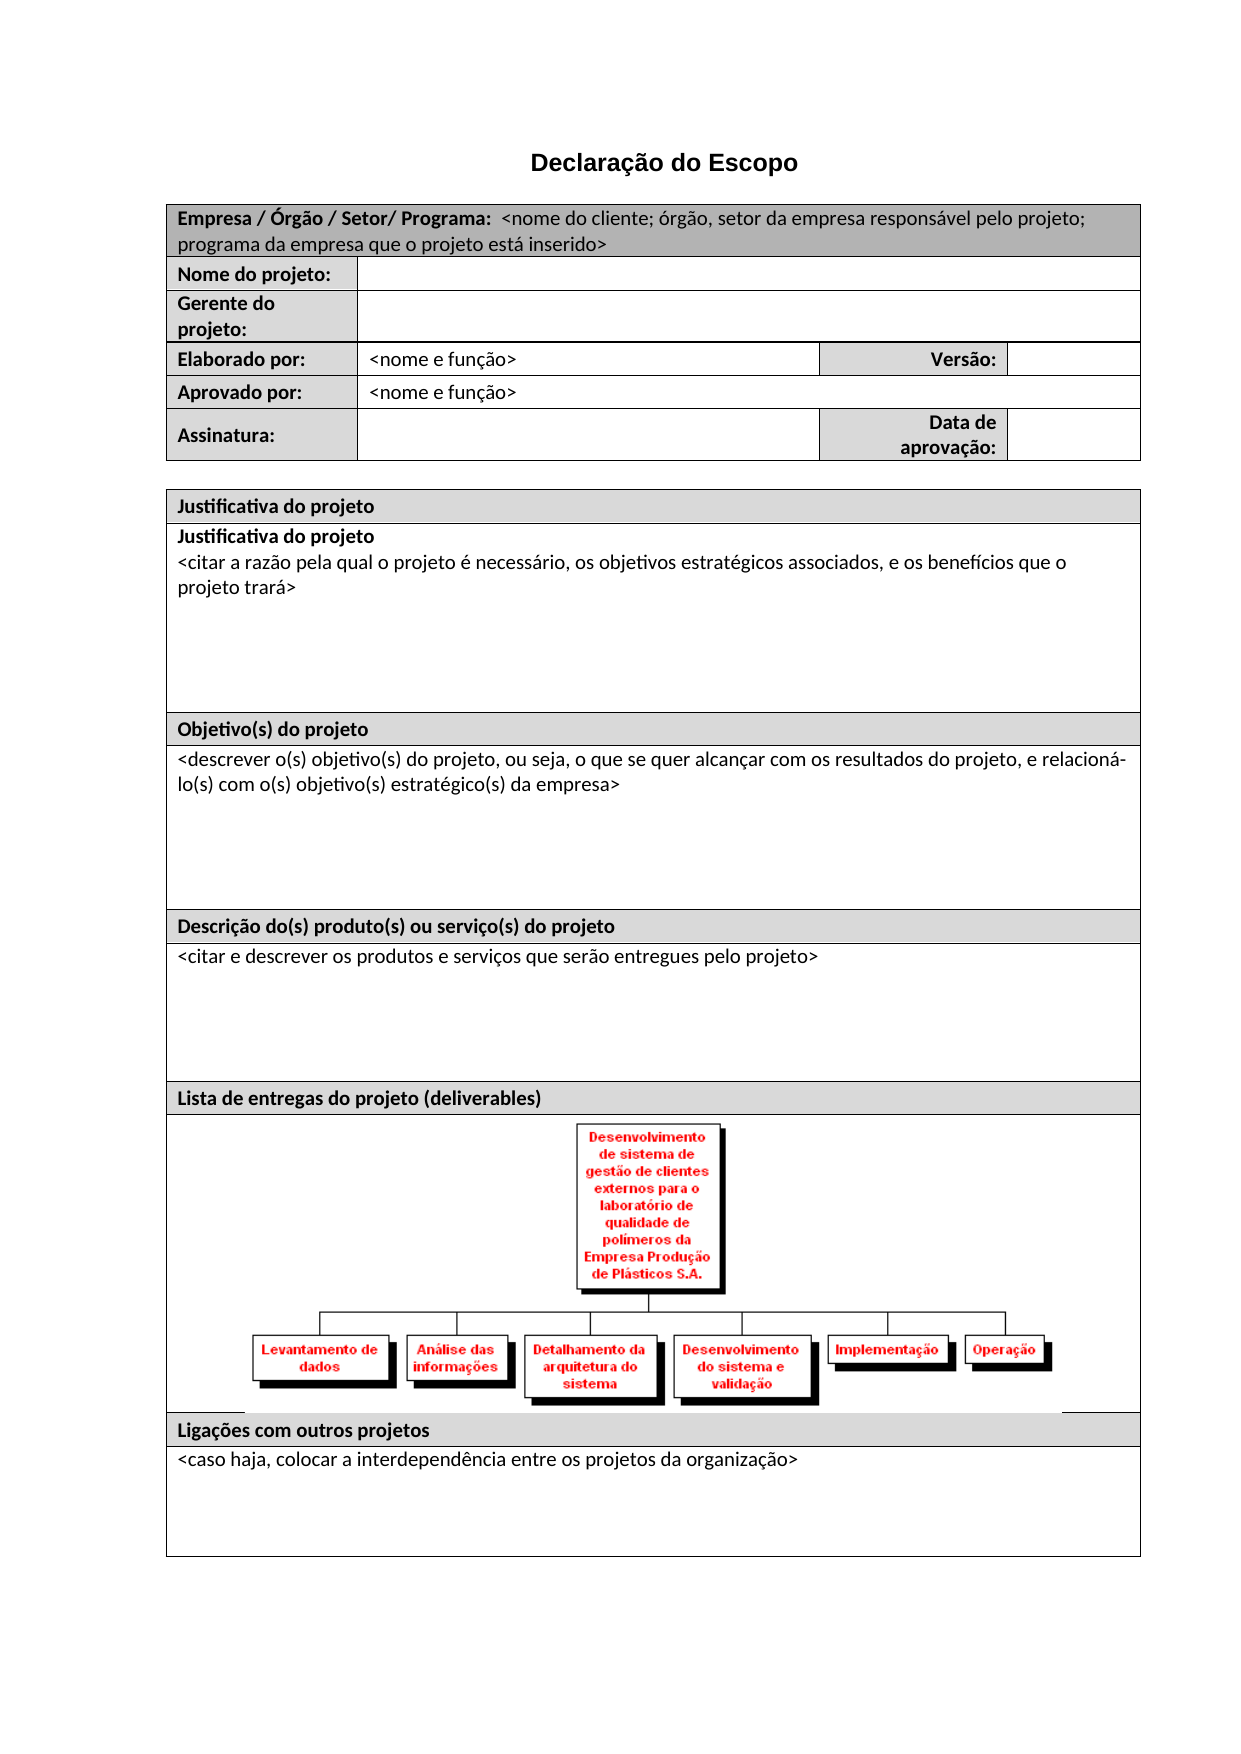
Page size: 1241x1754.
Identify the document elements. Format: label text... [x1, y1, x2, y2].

table_cell [167, 1115, 244, 1412]
table_cell <nome e função> [358, 376, 1140, 408]
table_cell <citar e descrever os produtos e serviços que serão entregues pelo projeto> [167, 944, 1140, 1081]
table_cell Data de aprovação: [820, 409, 1007, 460]
table_cell [358, 409, 819, 460]
table_cell Assinatura: [167, 409, 357, 460]
table_cell <nome e função> [358, 343, 819, 375]
table_cell <caso haja, colocar a interdependência entre os projetos da organização> [167, 1447, 1140, 1556]
table_cell [358, 291, 1140, 341]
table_cell Aprovado por: [167, 376, 357, 408]
text Declaração do Escopo [177, 148, 1152, 176]
table_cell Justificativa do projeto <citar a razão pela qual o projeto é necessário, os objetivos estratégicos associados, e os benefícios que o projeto trará> [167, 524, 1140, 712]
table_cell Lista de entregas do projeto (deliverables) [167, 1082, 1140, 1114]
table_cell [1008, 409, 1140, 460]
table_header Empresa / Órgão / Setor/ Programa: <nome do cliente; órgão, setor da empresa responsável pelo projeto; programa da empresa que o projeto está inserido> [167, 205, 1140, 256]
table_cell Descrição do(s) produto(s) ou serviço(s) do projeto [167, 910, 1140, 942]
table_cell [358, 257, 1140, 289]
picture [244, 1115, 1062, 1413]
table_cell Elaborado por: [167, 343, 357, 375]
table_cell [1062, 1115, 1140, 1412]
table_cell Objetivo(s) do projeto [167, 713, 1140, 745]
table_cell Ligações com outros projetos [167, 1413, 1140, 1446]
table_cell <descrever o(s) objetivo(s) do projeto, ou seja, o que se quer alcançar com os resultados do projeto, e relacioná-lo(s) com o(s) objetivo(s) estratégico(s) da empresa> [167, 746, 1140, 909]
table_cell [1008, 343, 1140, 375]
table_header Justificativa do projeto [167, 490, 1140, 522]
table_cell Gerente do projeto: [167, 291, 357, 341]
table_cell Versão: [820, 343, 1007, 375]
table_cell Nome do projeto: [167, 257, 357, 289]
